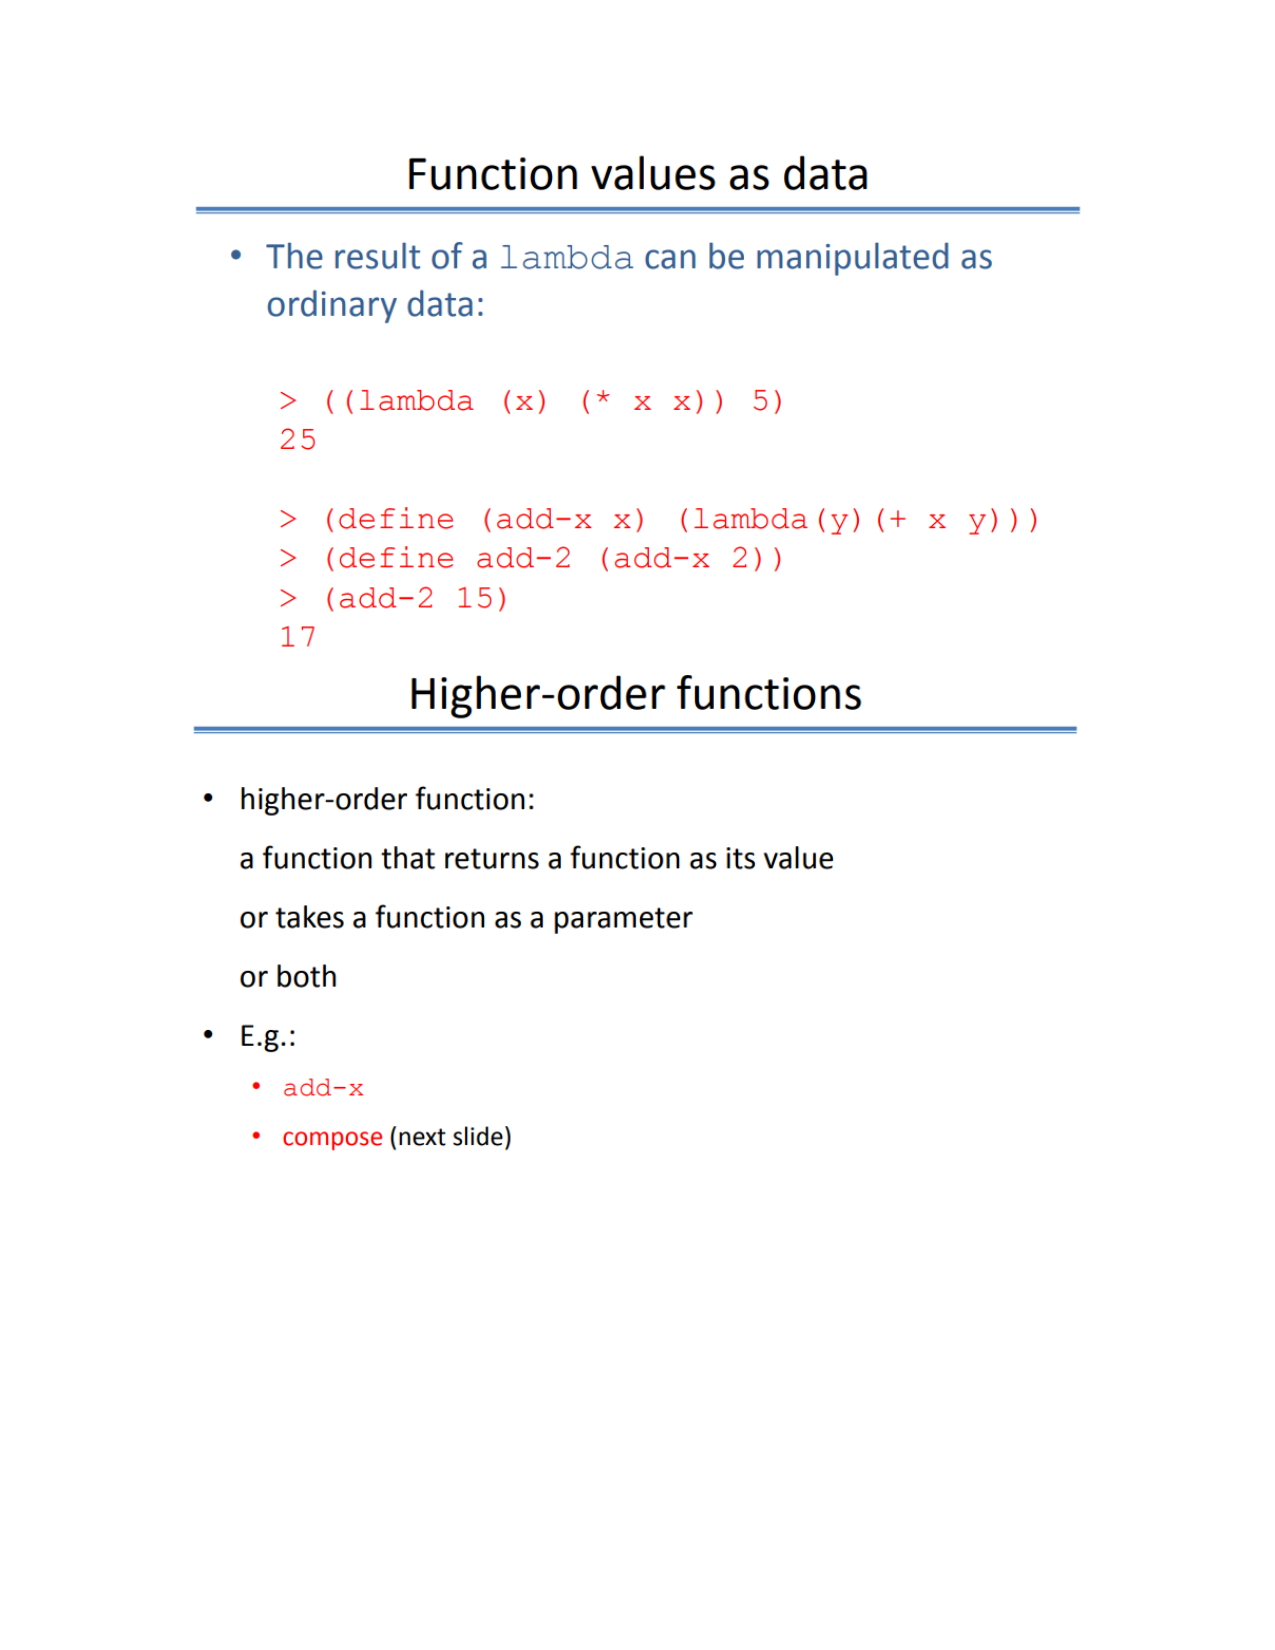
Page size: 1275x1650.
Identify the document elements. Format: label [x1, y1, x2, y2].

picture [150, 150, 1125, 655]
picture [150, 673, 1125, 1162]
